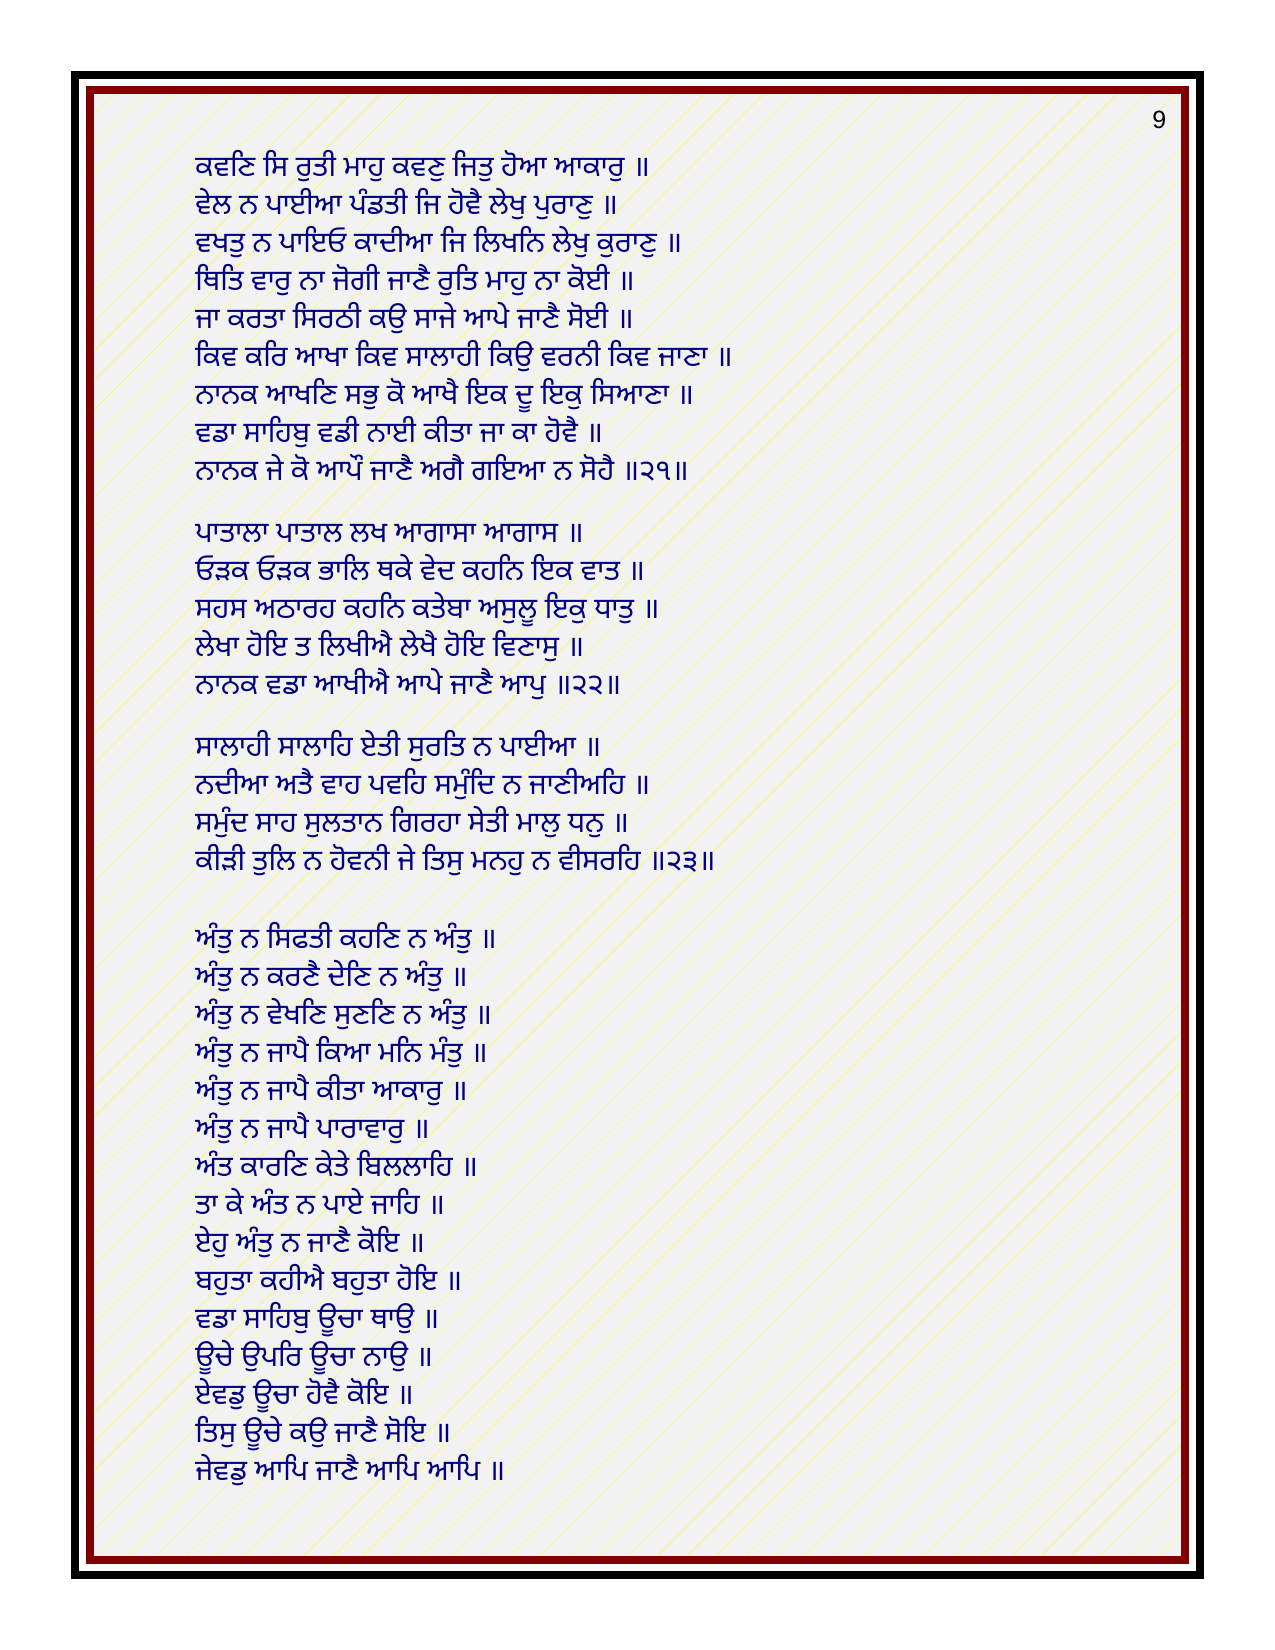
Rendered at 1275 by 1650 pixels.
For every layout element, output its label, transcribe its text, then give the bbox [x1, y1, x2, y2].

text ਲੇਖਾ ਹੋਇ ਤ ਲਿਖੀਐ ਲੇਖੈ ਹੋਇ ਵਿਣਾਸੁ ॥ [187, 630, 1087, 668]
text ਅੰਤੁ ਨ ਵੇਖਣਿ ਸੁਣਣਿ ਨ ਅੰਤੁ ॥ [187, 998, 1087, 1036]
text ਅੰਤੁ ਨ ਕਰਣੈ ਦੇਣਿ ਨ ਅੰਤੁ ॥ [187, 960, 1087, 998]
text ਏਵਡੁ ਊਚਾ ਹੋਵੈ ਕੋਇ ॥ [187, 1378, 1087, 1416]
text ਕਵਣਿ ਸਿ ਰੁਤੀ ਮਾਹੁ ਕਵਣੁ ਜਿਤੁ ਹੋਆ ਆਕਾਰੁ ॥ [187, 150, 1087, 188]
text ਅੰਤੁ ਨ ਜਾਪੈ ਕਿਆ ਮਨਿ ਮੰਤੁ ॥ [187, 1036, 1087, 1074]
text ਕੀੜੀ ਤੁਲਿ ਨ ਹੋਵਨੀ ਜੇ ਤਿਸੁ ਮਨਹੁ ਨ ਵੀਸਰਹਿ ॥੨੩॥ [187, 844, 1087, 882]
text ਅੰਤੁ ਨ ਜਾਪੈ ਕੀਤਾ ਆਕਾਰੁ ॥ [187, 1074, 1087, 1112]
text ਊਚੇ ਉਪਰਿ ਊਚਾ ਨਾਉ ॥ [187, 1340, 1087, 1378]
text ਵਡਾ ਸਾਹਿਬੁ ਵਡੀ ਨਾਈ ਕੀਤਾ ਜਾ ਕਾ ਹੋਵੈ ॥ [187, 416, 1087, 454]
text ਤਾ ਕੇ ਅੰਤ ਨ ਪਾਏ ਜਾਹਿ ॥ [187, 1188, 1087, 1226]
text ਅੰਤੁ ਨ ਸਿਫਤੀ ਕਹਣਿ ਨ ਅੰਤੁ ॥ [187, 922, 1087, 960]
text ਅੰਤ ਕਾਰਣਿ ਕੇਤੇ ਬਿਲਲਾਹਿ ॥ [187, 1150, 1087, 1188]
text ਨਾਨਕ ਆਖਣਿ ਸਭੁ ਕੋ ਆਖੈ ਇਕ ਦੂ ਇਕੁ ਸਿਆਣਾ ॥ [187, 378, 1087, 416]
text ਸਮੁੰਦ ਸਾਹ ਸੁਲਤਾਨ ਗਿਰਹਾ ਸੇਤੀ ਮਾਲੁ ਧਨੁ ॥ [187, 806, 1087, 844]
text ਵਖਤੁ ਨ ਪਾਇਓ ਕਾਦੀਆ ਜਿ ਲਿਖਨਿ ਲੇਖੁ ਕੁਰਾਣੁ ॥ [187, 226, 1087, 264]
text ਅੰਤੁ ਨ ਜਾਪੈ ਪਾਰਾਵਾਰੁ ॥ [187, 1112, 1087, 1150]
text ਨਾਨਕ ਜੇ ਕੋ ਆਪੌ ਜਾਣੈ ਅਗੈ ਗਇਆ ਨ ਸੋਹੈ ॥੨੧॥ [187, 454, 1087, 492]
text ਵੇਲ ਨ ਪਾਈਆ ਪੰਡਤੀ ਜਿ ਹੋਵੈ ਲੇਖੁ ਪੁਰਾਣੁ ॥ [187, 188, 1087, 226]
text ਜੇਵਡੁ ਆਪਿ ਜਾਣੈ ਆਪਿ ਆਪਿ ॥ [187, 1454, 1087, 1492]
text ਕਿਵ ਕਰਿ ਆਖਾ ਕਿਵ ਸਾਲਾਹੀ ਕਿਉ ਵਰਨੀ ਕਿਵ ਜਾਣਾ ॥ [187, 340, 1087, 378]
text ਵਡਾ ਸਾਹਿਬੁ ਊਚਾ ਥਾਉ ॥ [187, 1302, 1087, 1340]
text ਏਹੁ ਅੰਤੁ ਨ ਜਾਣੈ ਕੋਇ ॥ [187, 1226, 1087, 1264]
text ਥਿਤਿ ਵਾਰੁ ਨਾ ਜੋਗੀ ਜਾਣੈ ਰੁਤਿ ਮਾਹੁ ਨਾ ਕੋਈ ॥ [187, 264, 1087, 302]
text ਤਿਸੁ ਊਚੇ ਕਉ ਜਾਣੈ ਸੋਇ ॥ [187, 1416, 1087, 1454]
text ਬਹੁਤਾ ਕਹੀਐ ਬਹੁਤਾ ਹੋਇ ॥ [187, 1264, 1087, 1302]
text ਸਹਸ ਅਠਾਰਹ ਕਹਨਿ ਕਤੇਬਾ ਅਸੁਲੂ ਇਕੁ ਧਾਤੁ ॥ [187, 592, 1087, 630]
text ਜਾ ਕਰਤਾ ਸਿਰਠੀ ਕਉ ਸਾਜੇ ਆਪੇ ਜਾਣੈ ਸੋਈ ॥ [187, 302, 1087, 340]
text ਓੜਕ ਓੜਕ ਭਾਲਿ ਥਕੇ ਵੇਦ ਕਹਨਿ ਇਕ ਵਾਤ ॥ [187, 554, 1087, 592]
text ਸਾਲਾਹੀ ਸਾਲਾਹਿ ਏਤੀ ਸੁਰਤਿ ਨ ਪਾਈਆ ॥ [187, 730, 1087, 768]
text ਨਾਨਕ ਵਡਾ ਆਖੀਐ ਆਪੇ ਜਾਣੈ ਆਪੁ ॥੨੨॥ [187, 668, 1087, 706]
text ਨਦੀਆ ਅਤੈ ਵਾਹ ਪਵਹਿ ਸਮੁੰਦਿ ਨ ਜਾਣੀਅਹਿ ॥ [187, 768, 1087, 806]
text ਪਾਤਾਲਾ ਪਾਤਾਲ ਲਖ ਆਗਾਸਾ ਆਗਾਸ ॥ [187, 516, 1087, 554]
